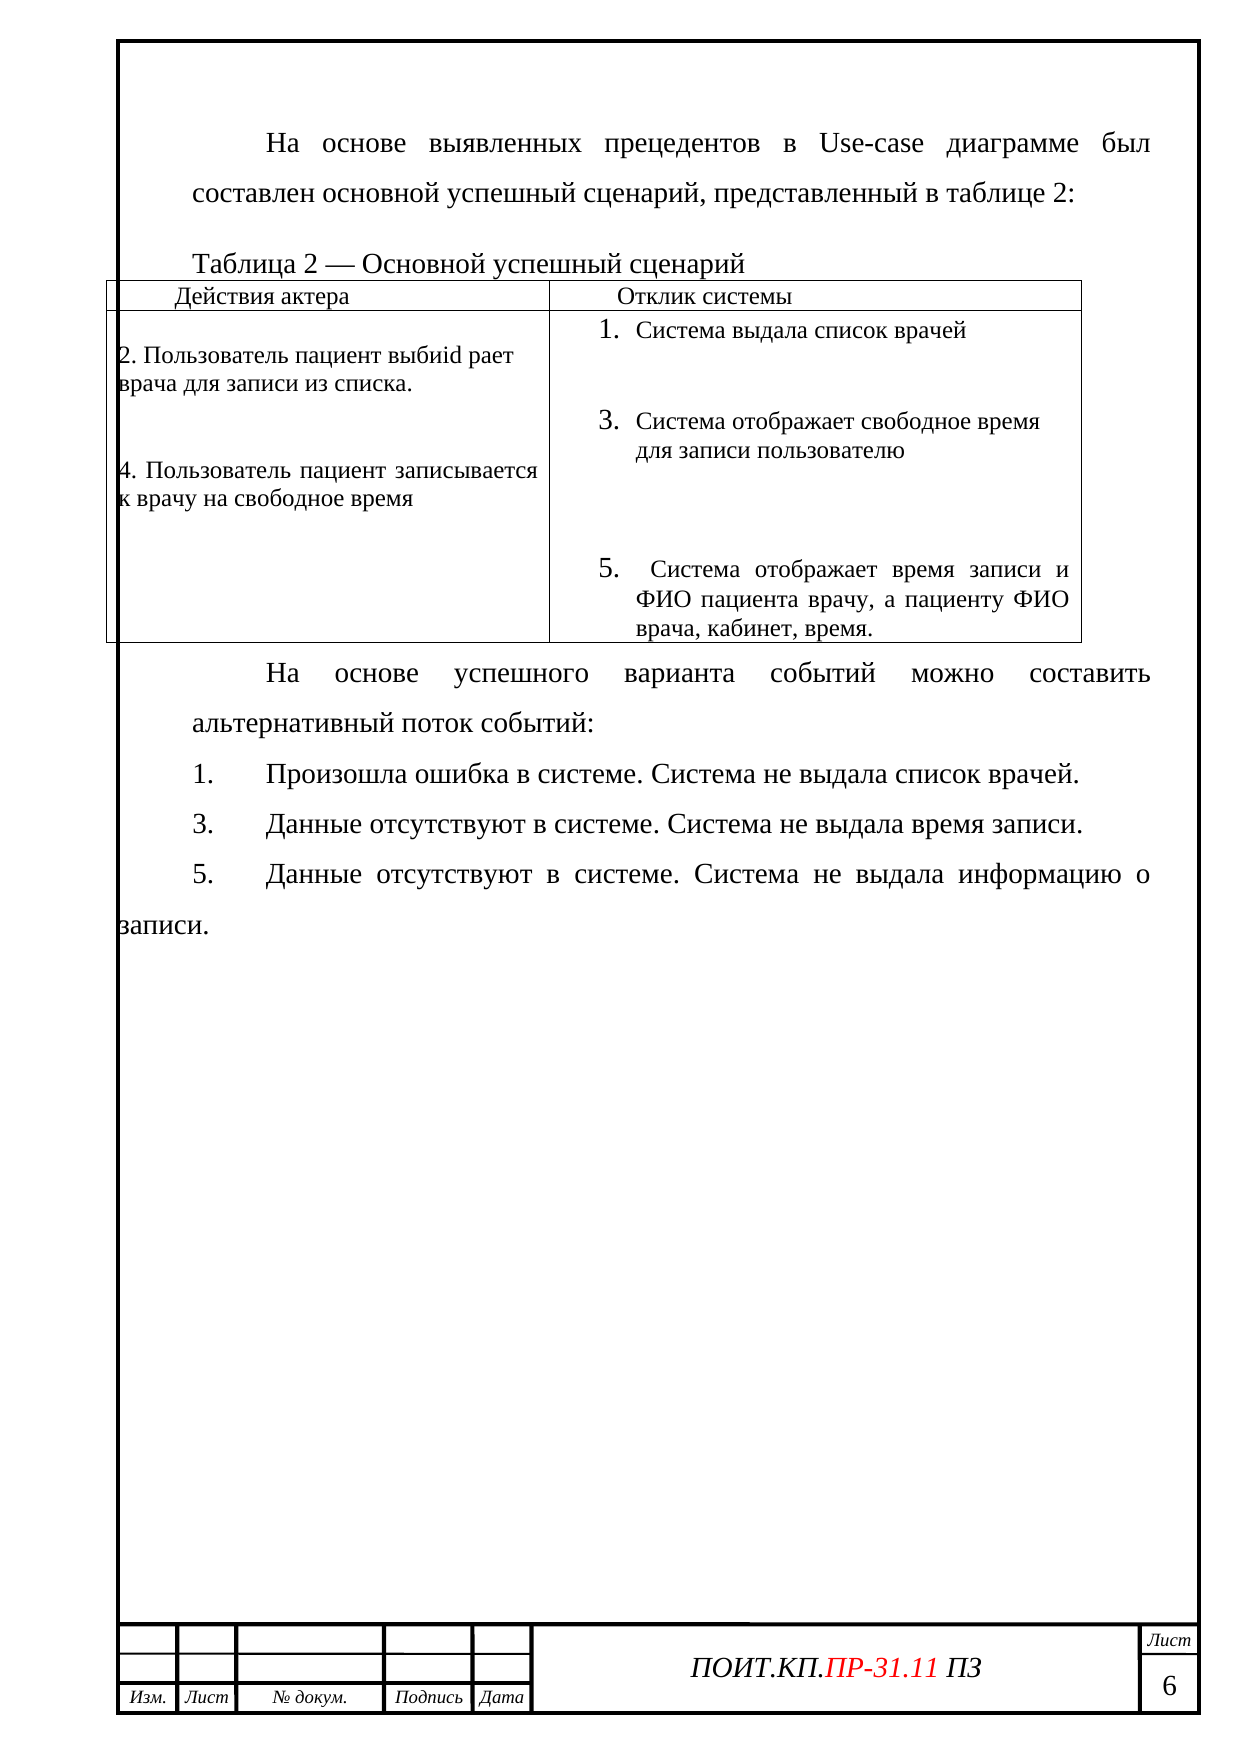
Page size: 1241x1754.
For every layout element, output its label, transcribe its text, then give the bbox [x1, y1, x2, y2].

table_cell 2. Пользователь пациент выбиid рает врача для записи из списка. 4. Пользователь пациент записывается к врачу на свободное время [107, 311, 549, 642]
list 5. Данные отсутствуют в системе. Система не выдала информацию о записи. [118, 856, 1152, 940]
list На основе успешного варианта событий можно составить альтернативный поток событий: [192, 655, 1152, 739]
text Таблица 2 — Основной успешный сценарий [118, 247, 1152, 280]
list 3. Данные отсутствуют в системе. Система не выдала время записи. [118, 806, 1152, 840]
table_cell Система выдала список врачей Система отображает свободное время для записи пользователю Система отображает время записи и ФИО пациента врачу, а пациенту ФИО врача, кабинет, время. [550, 311, 1081, 642]
text На основе выявленных прецедентов в Use-case диаграмме был составлен основной успешный сценарий, представленный в таблице 2: [192, 125, 1152, 209]
table_header Действия актера [107, 281, 549, 310]
table_header Отклик системы [550, 281, 1081, 310]
list 1. Произошла ошибка в системе. Система не выдала список врачей. [118, 756, 1152, 789]
